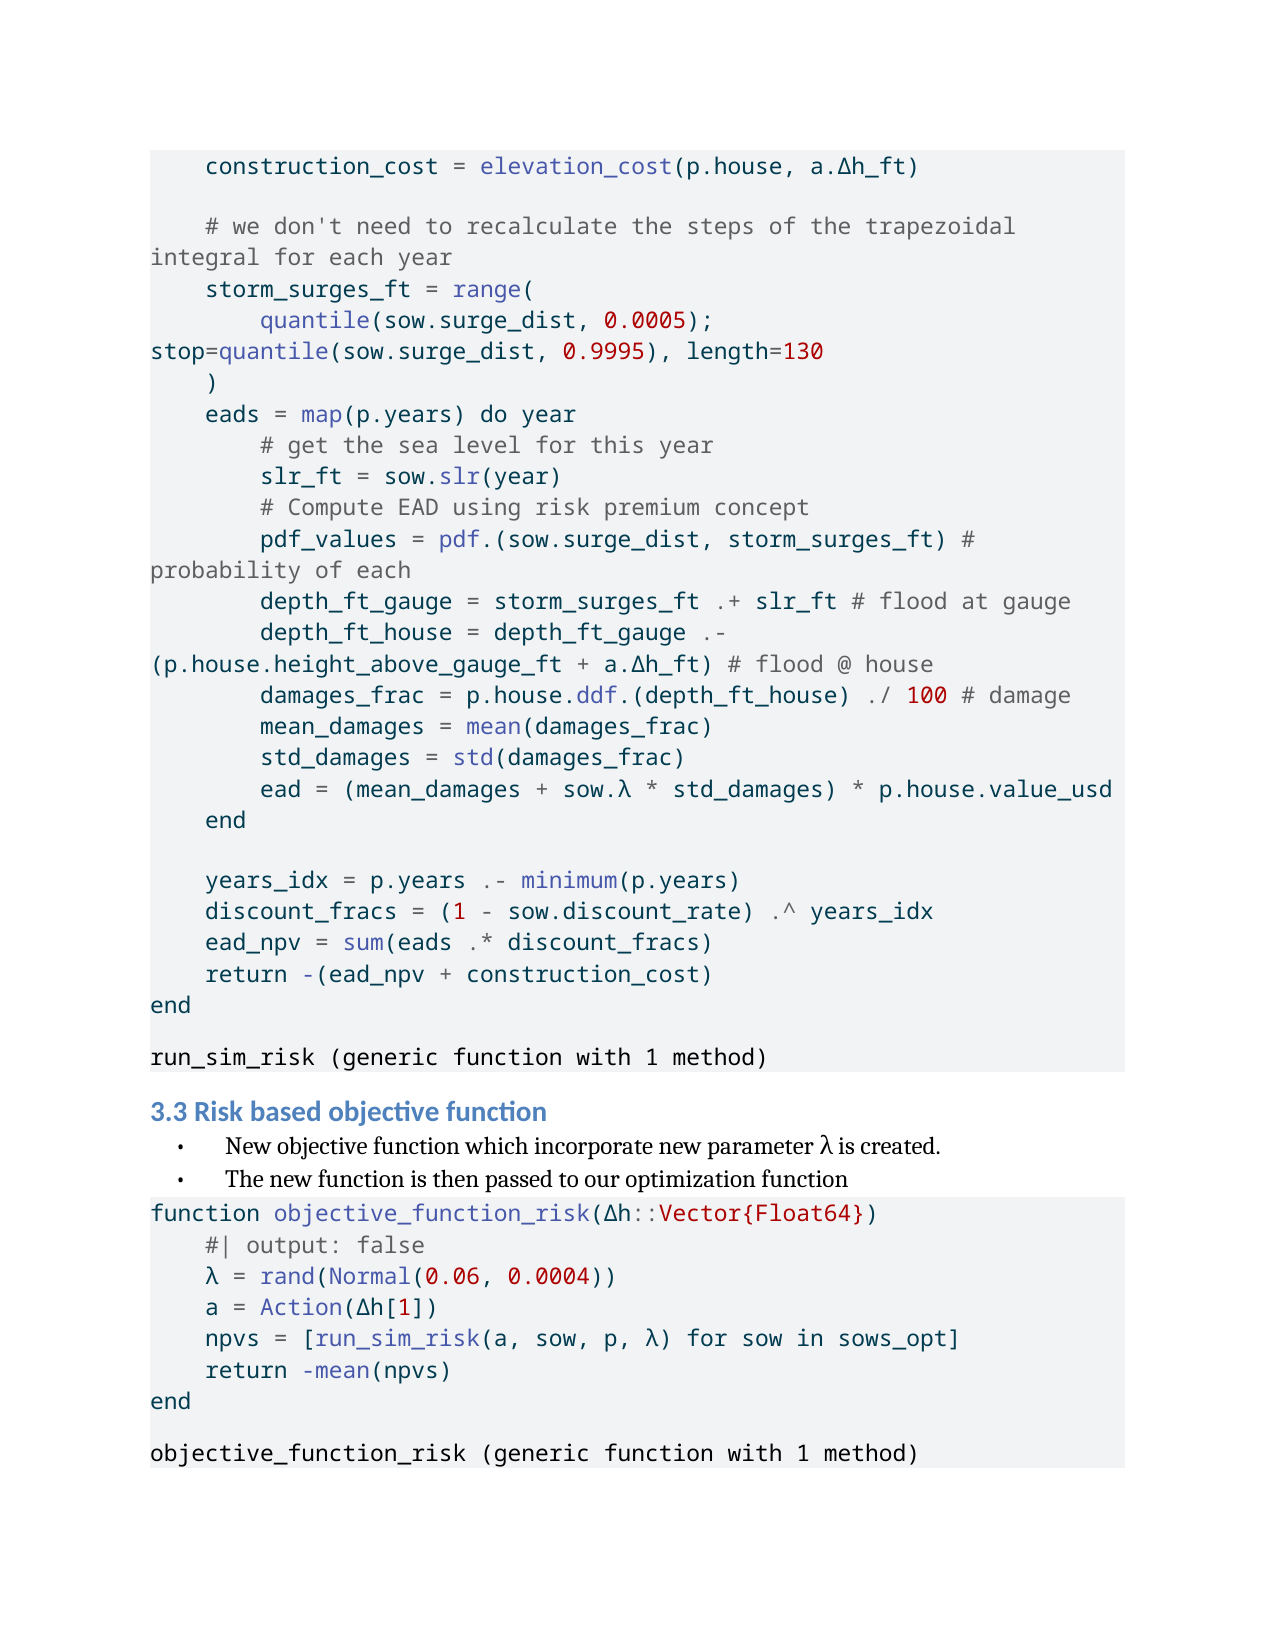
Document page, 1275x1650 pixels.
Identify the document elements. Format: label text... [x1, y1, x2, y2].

list New objective function which incorporate new parameter λ is created. [175, 1132, 1125, 1161]
text run_sim_risk (generic function with 1 method) [150, 1041, 1125, 1072]
subtitle 3.3 Risk based objective function [150, 1093, 1125, 1128]
list The new function is then passed to our optimization function [175, 1165, 1125, 1193]
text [150, 150, 1125, 1020]
text objective_function_risk (generic function with 1 method) [150, 1437, 1125, 1468]
